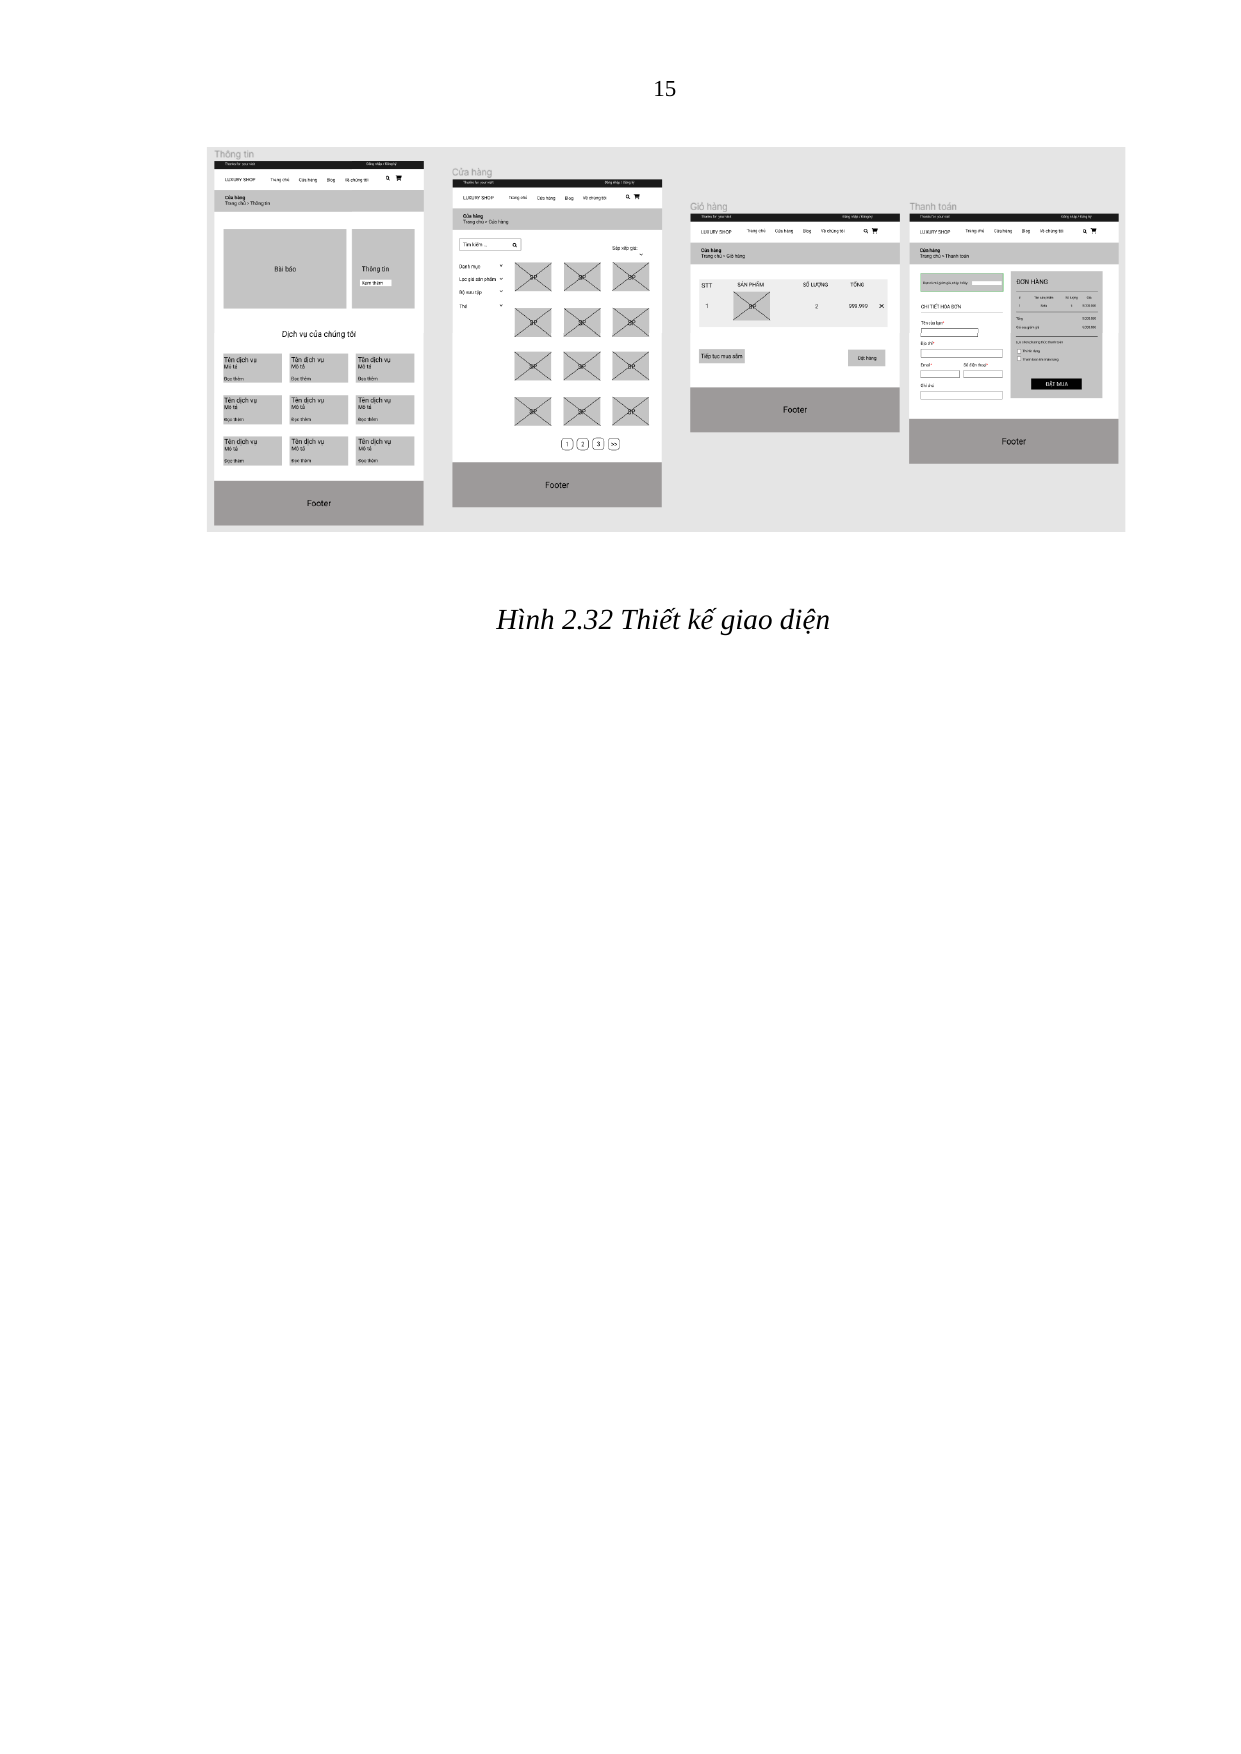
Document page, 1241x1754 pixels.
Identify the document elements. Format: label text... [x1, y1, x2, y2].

picture [206, 147, 1126, 532]
text Hình 2.32 Thiết kế giao diện [207, 602, 1122, 635]
